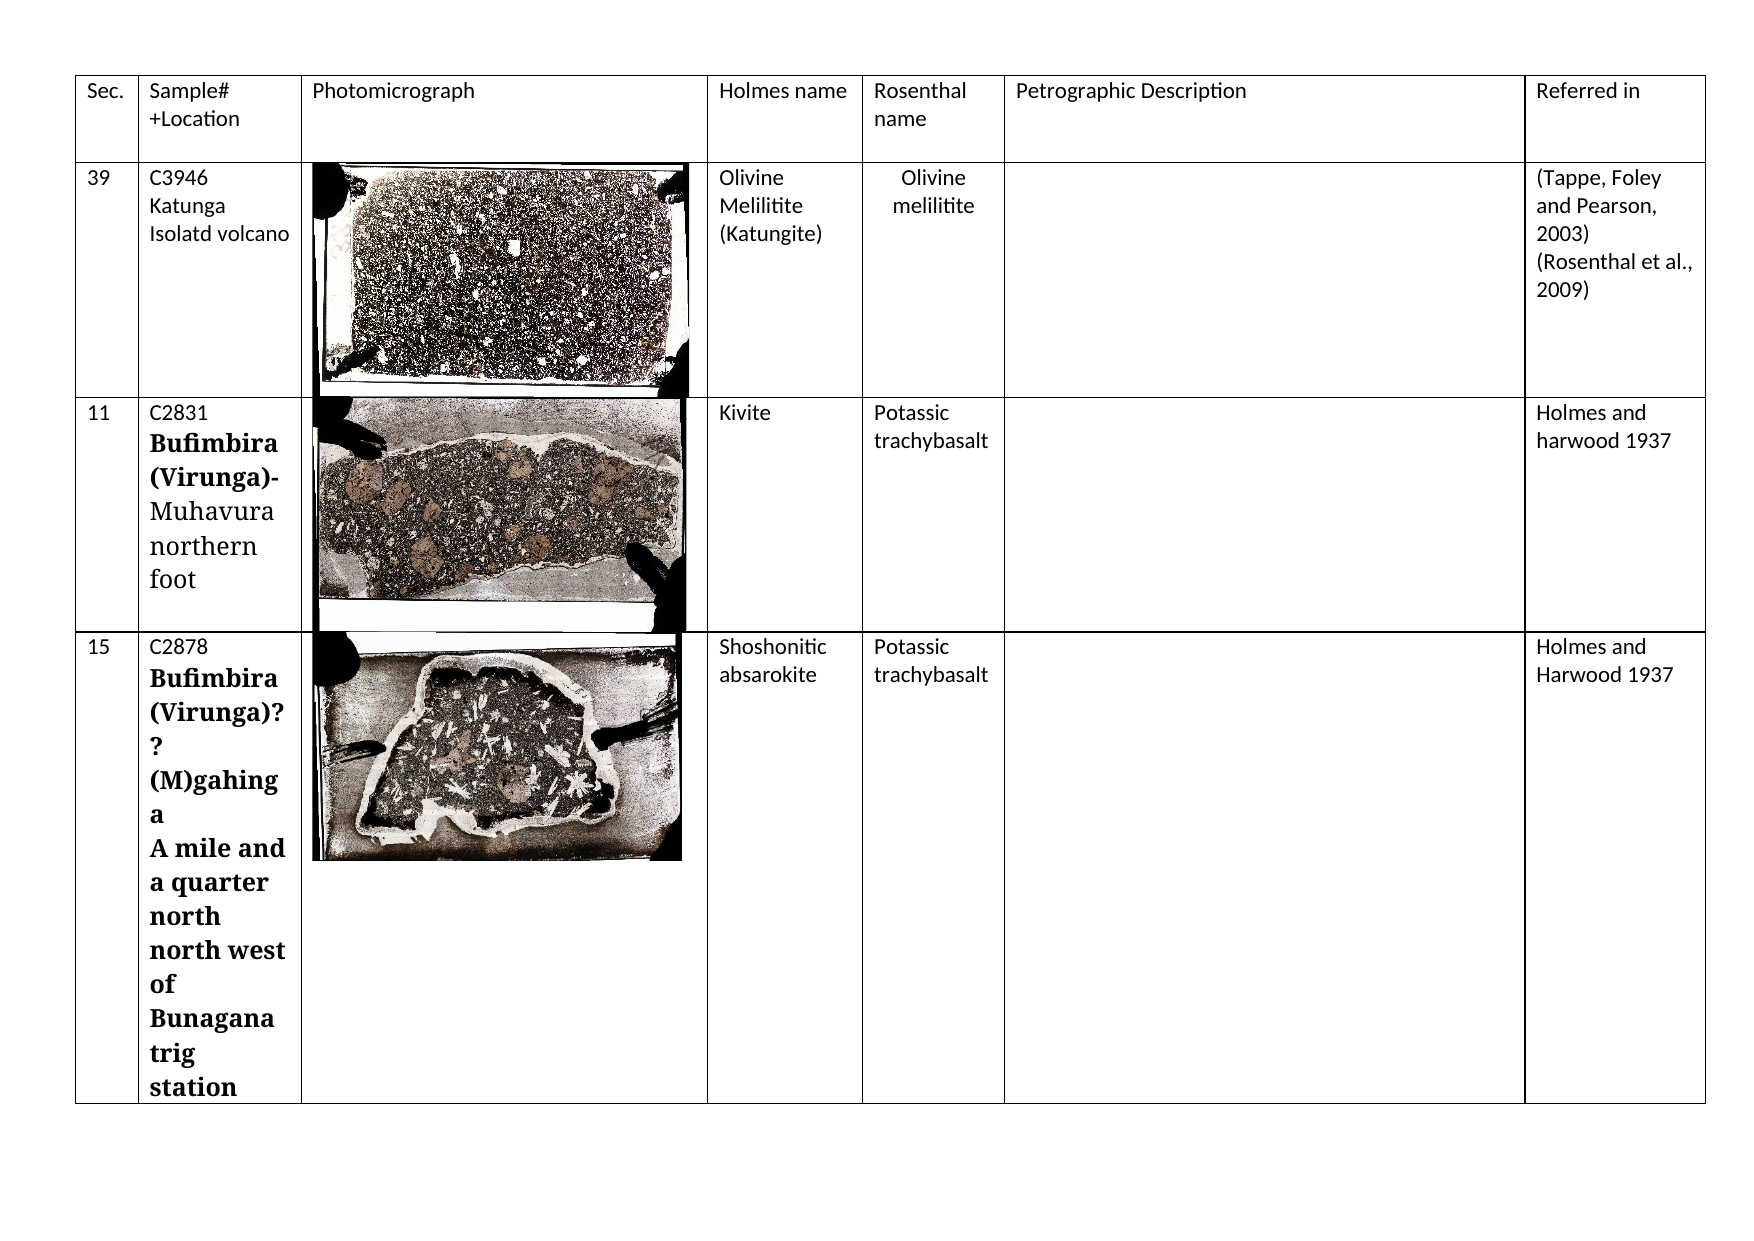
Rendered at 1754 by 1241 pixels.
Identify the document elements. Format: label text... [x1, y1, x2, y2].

picture [312, 163, 690, 861]
table_cell Petrographic Description [1005, 76, 1524, 162]
table_cell Holmes name [708, 76, 862, 162]
table_cell Olivine Melilitite (Katungite) [708, 163, 862, 397]
table_cell 15 [76, 633, 138, 1103]
table_cell C2831 Bufimbira (Virunga)- Muhavura northern foot [139, 398, 301, 631]
table_cell 11 [76, 398, 138, 631]
table_cell 39 [76, 163, 138, 397]
table_cell Holmes and harwood 1937 [1526, 398, 1705, 631]
table_cell C2878 Bufimbira (Virunga)?? (M)gahinga A mile and a quarter north north west of Bunagana trig station [139, 633, 301, 1103]
table_cell Shoshonitic absarokite [708, 633, 862, 1103]
table_cell [1005, 398, 1524, 631]
table_cell [687, 398, 707, 631]
table_cell Referred in [1526, 76, 1705, 162]
table_cell [302, 163, 312, 397]
table_cell Potassic trachybasalt [863, 398, 1004, 631]
table_cell [1005, 633, 1524, 1103]
table_cell [302, 398, 312, 631]
table_cell (Tappe, Foley and Pearson, 2003) (Rosenthal et al., 2009) [1526, 163, 1705, 397]
table_cell Rosenthal name [863, 76, 1004, 162]
table_cell Holmes and Harwood 1937 [1526, 633, 1705, 1103]
table_cell Kivite [708, 398, 862, 631]
table_cell Photomicrograph [302, 76, 707, 162]
table_cell C3946 Katunga Isolatd volcano [139, 163, 301, 397]
table_cell Sample# +Location [139, 76, 301, 162]
table_cell Olivine melilitite [863, 163, 1004, 397]
table_cell Sec. [76, 76, 138, 162]
table_cell [302, 633, 707, 1103]
table_cell [1005, 163, 1524, 397]
table_cell Potassic trachybasalt [863, 633, 1004, 1103]
table_cell [690, 163, 707, 397]
